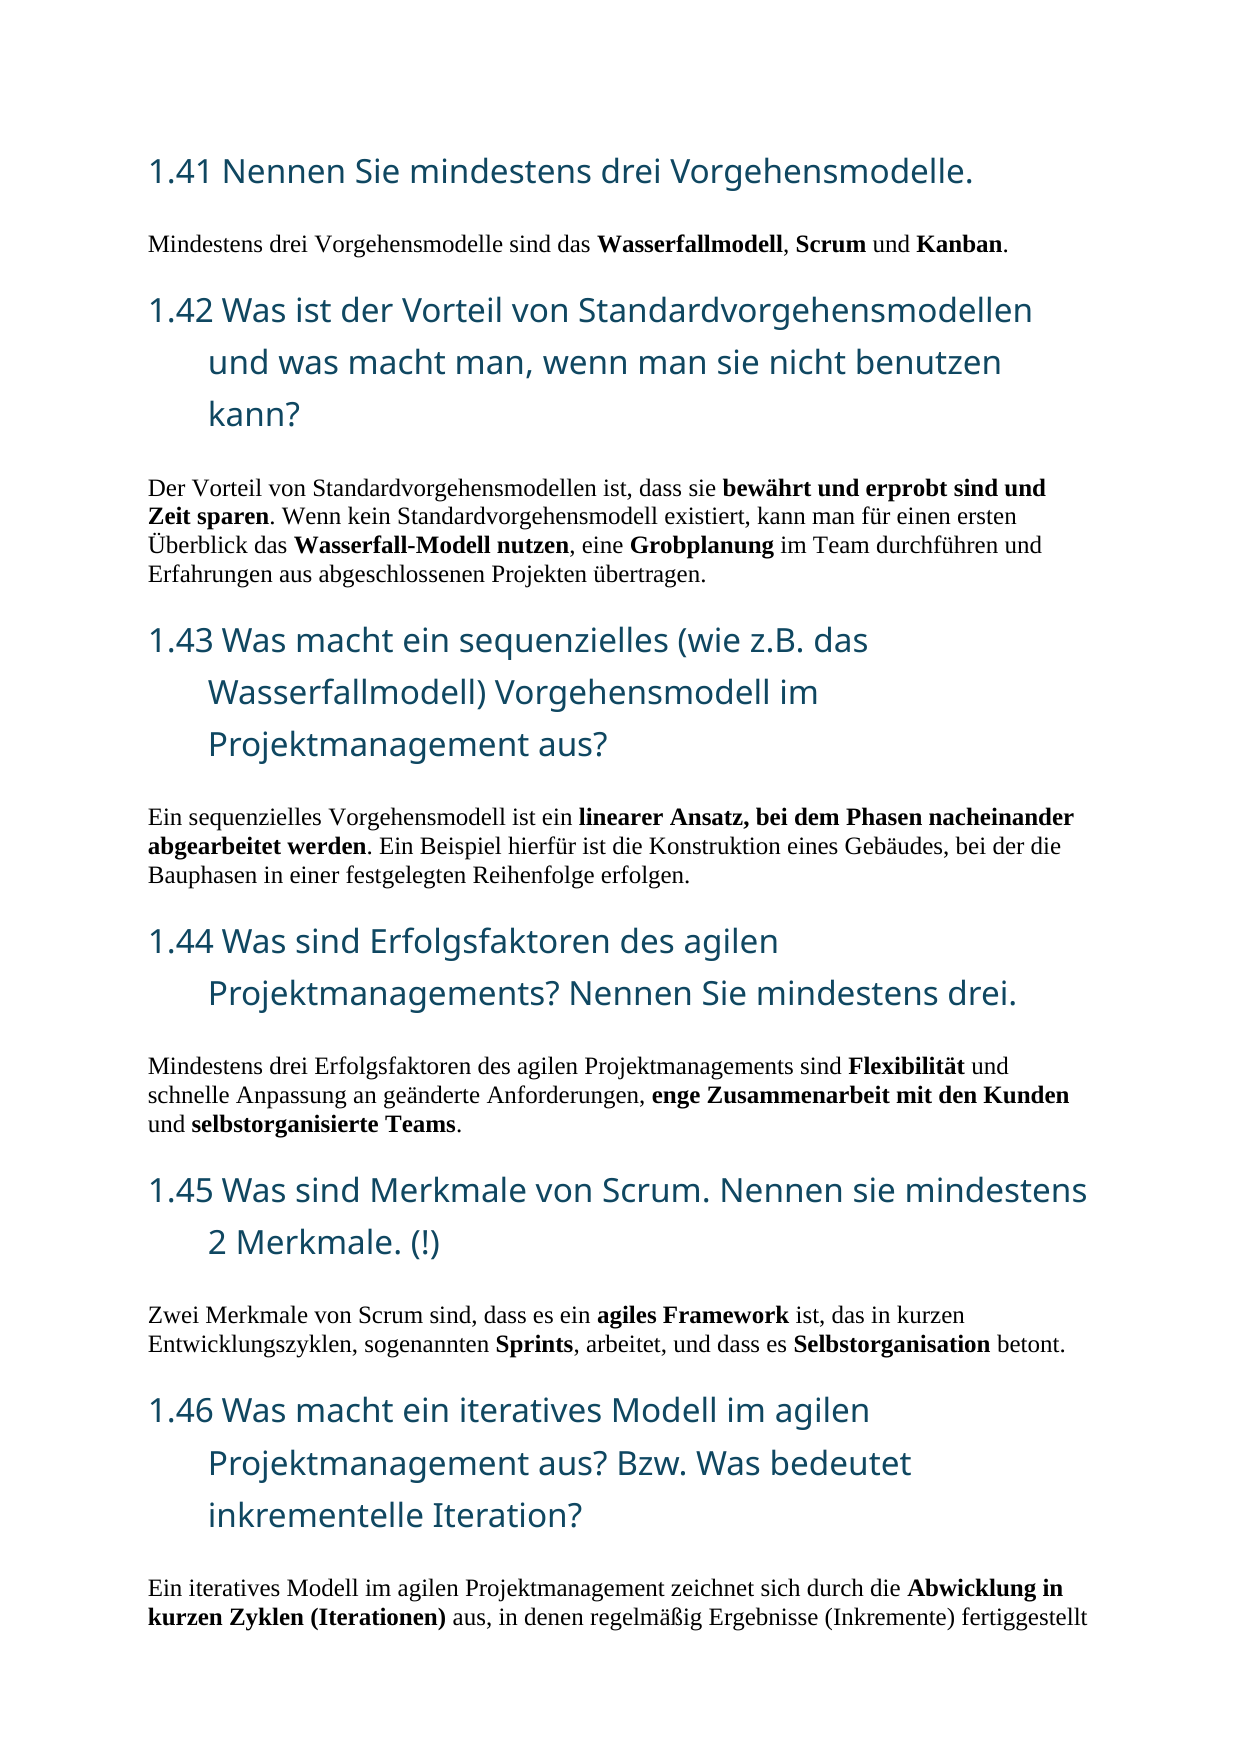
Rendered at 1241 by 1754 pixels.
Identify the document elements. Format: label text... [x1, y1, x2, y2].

subtitle Was sind Erfolgsfaktoren des agilen Projektmanagements? Nennen Sie mindestens drei. [148, 918, 1093, 1016]
text Der Vorteil von Standardvorgehensmodellen ist, dass sie bewährt und erprobt sind und Zeit sparen. Wenn kein Standardvorgehensmodell existiert, kann man für einen ersten Überblick das Wasserfall-Modell nutzen, eine Grobplanung im Team durchführen und Erfahrungen aus abgeschlossenen Projekten übertragen. [148, 473, 1093, 588]
text Mindestens drei Vorgehensmodelle sind das Wasserfallmodell, Scrum und Kanban. [148, 229, 1093, 258]
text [148, 1573, 1093, 1630]
subtitle Was ist der Vorteil von Standardvorgehensmodellen und was macht man, wenn man sie nicht benutzen kann? [148, 287, 1093, 437]
subtitle Was macht ein iteratives Modell im agilen Projektmanagement aus? Bzw. Was bedeutet inkrementelle Iteration? [148, 1387, 1093, 1537]
text Ein sequenzielles Vorgehensmodell ist ein linearer Ansatz, bei dem Phasen nacheinander abgearbeitet werden. Ein Beispiel hierfür ist die Konstruktion eines Gebäudes, bei der die Bauphasen in einer festgelegten Reihenfolge erfolgen. [148, 802, 1093, 889]
text Mindestens drei Erfolgsfaktoren des agilen Projektmanagements sind Flexibilität und schnelle Anpassung an geänderte Anforderungen, enge Zusammenarbeit mit den Kunden und selbstorganisierte Teams. [148, 1051, 1093, 1138]
subtitle Nennen Sie mindestens drei Vorgehensmodelle. [148, 148, 1093, 193]
subtitle Was macht ein sequenzielles (wie z.B. das Wasserfallmodell) Vorgehensmodell im Projektmanagement aus? [148, 617, 1093, 767]
text Zwei Merkmale von Scrum sind, dass es ein agiles Framework ist, das in kurzen Entwicklungszyklen, sogenannten Sprints, arbeitet, und dass es Selbstorganisation betont. [148, 1300, 1093, 1358]
subtitle Was sind Merkmale von Scrum. Nennen sie mindestens 2 Merkmale. (!) [148, 1167, 1093, 1264]
